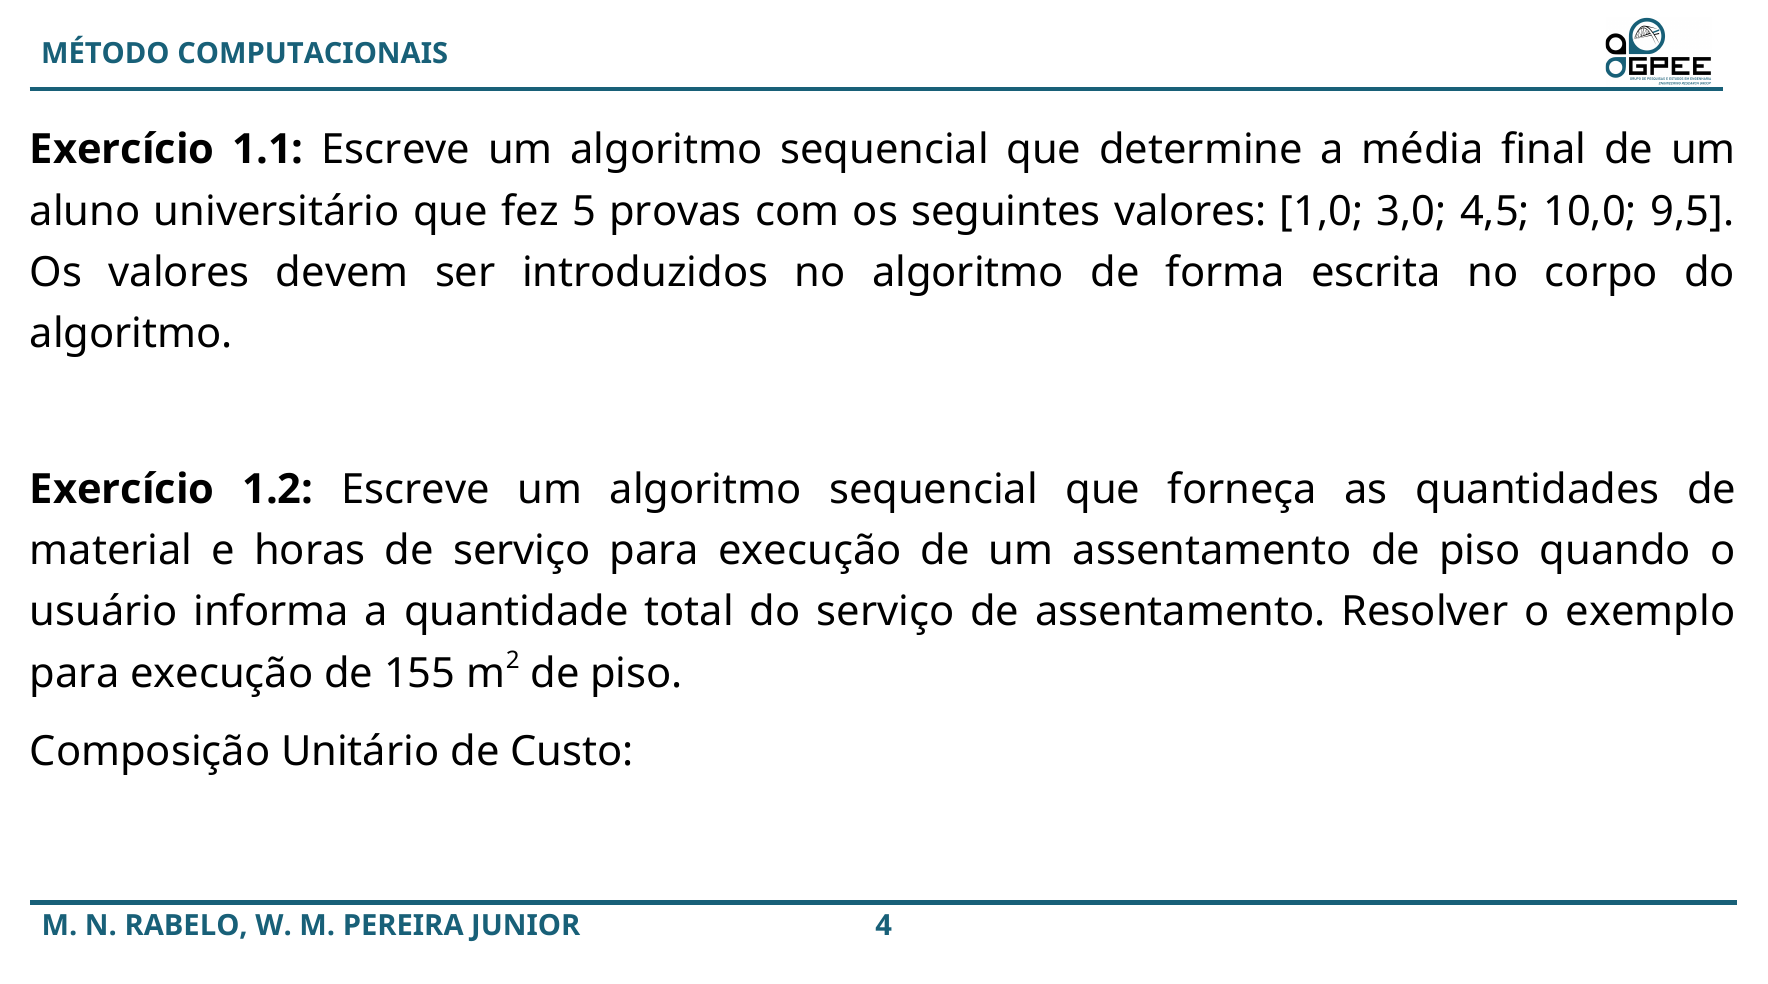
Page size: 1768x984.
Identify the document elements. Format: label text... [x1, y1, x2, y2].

text Exercício 1.1: Escreve um algoritmo sequencial que determine a média final de um aluno universitário que fez 5 provas com os seguintes valores: [1,0; 3,0; 4,5; 10,0; 9,5]. Os valores devem ser introduzidos no algoritmo de forma escrita no corpo do algoritmo. [29, 119, 1738, 360]
text Composição Unitário de Custo: [29, 720, 1738, 777]
text Exercício 1.2: Escreve um algoritmo sequencial que forneça as quantidades de material e horas de serviço para execução de um assentamento de piso quando o usuário informa a quantidade total do serviço de assentamento. Resolver o exemplo para execução de 155 m2 de piso. [29, 459, 1738, 699]
picture [1605, 17, 1713, 87]
